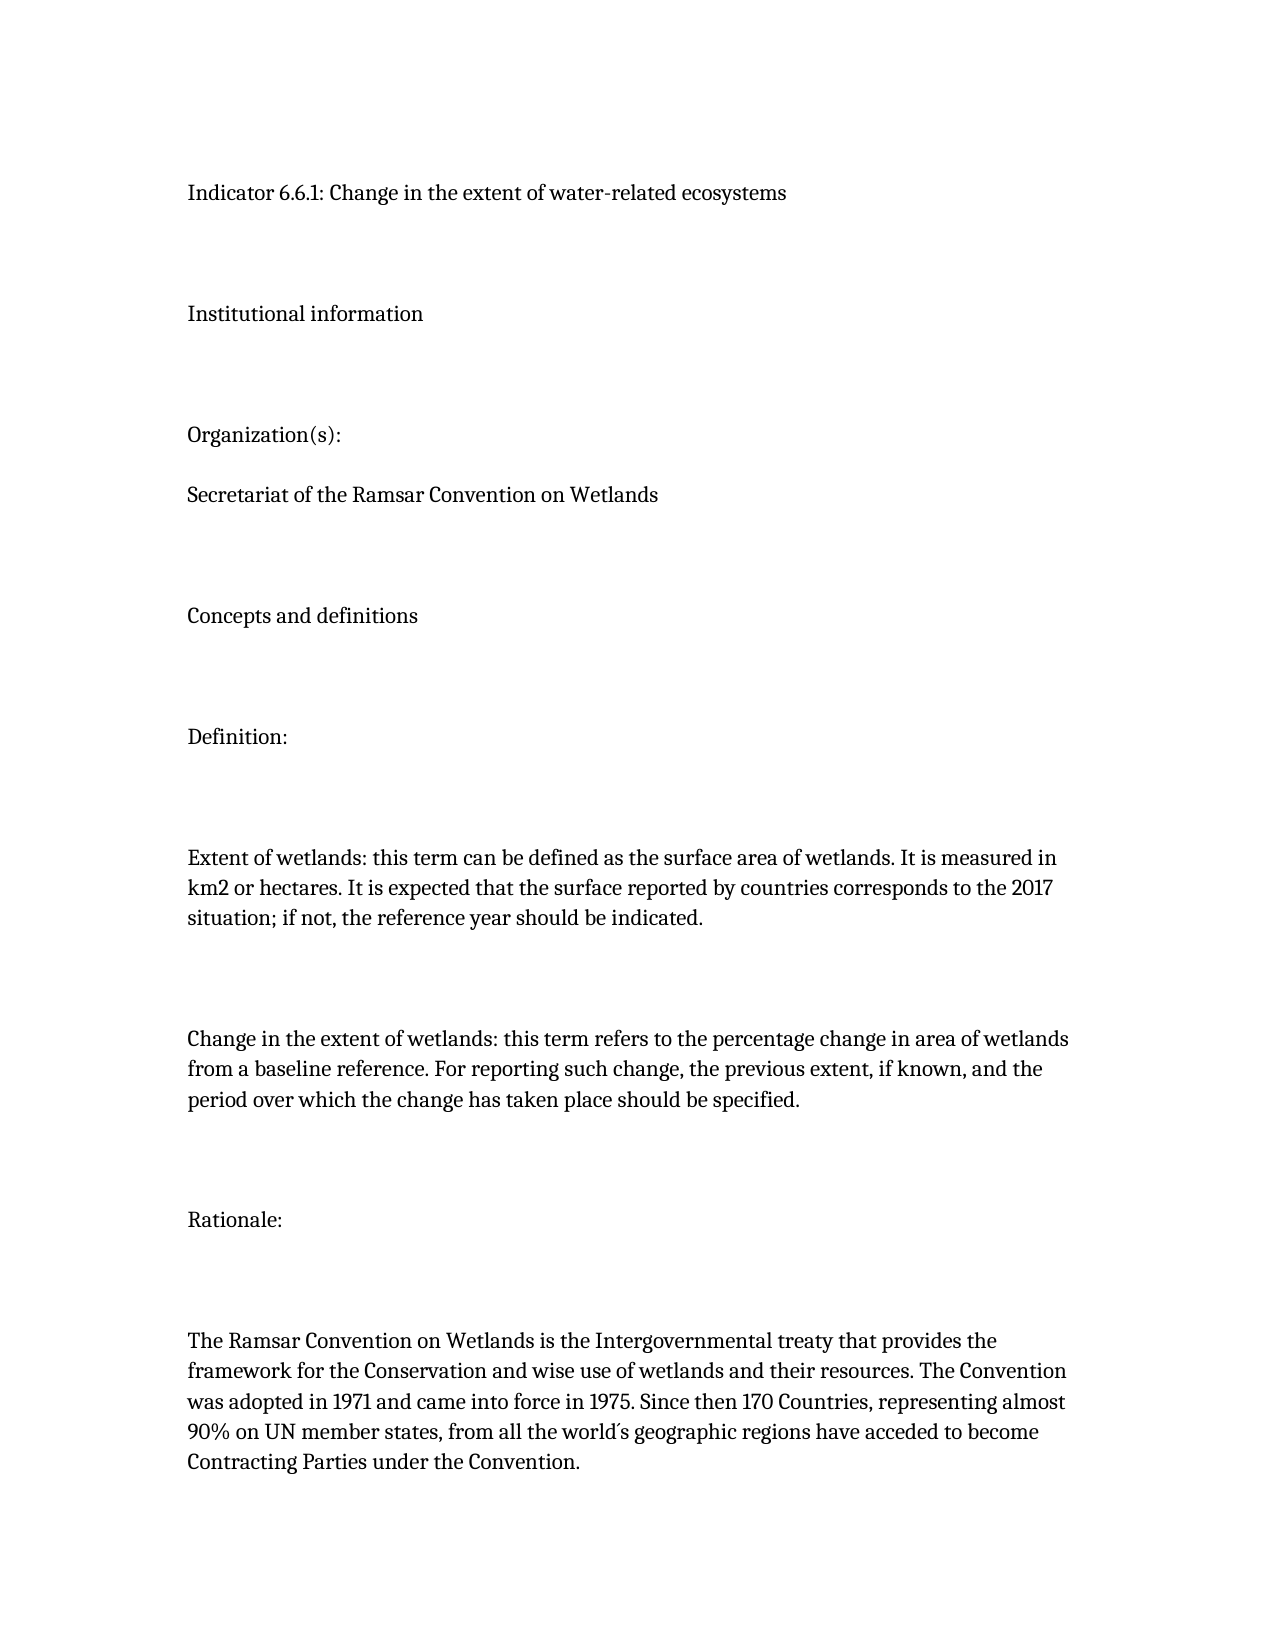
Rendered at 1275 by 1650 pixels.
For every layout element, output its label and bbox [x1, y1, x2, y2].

text [187, 150, 1087, 1475]
